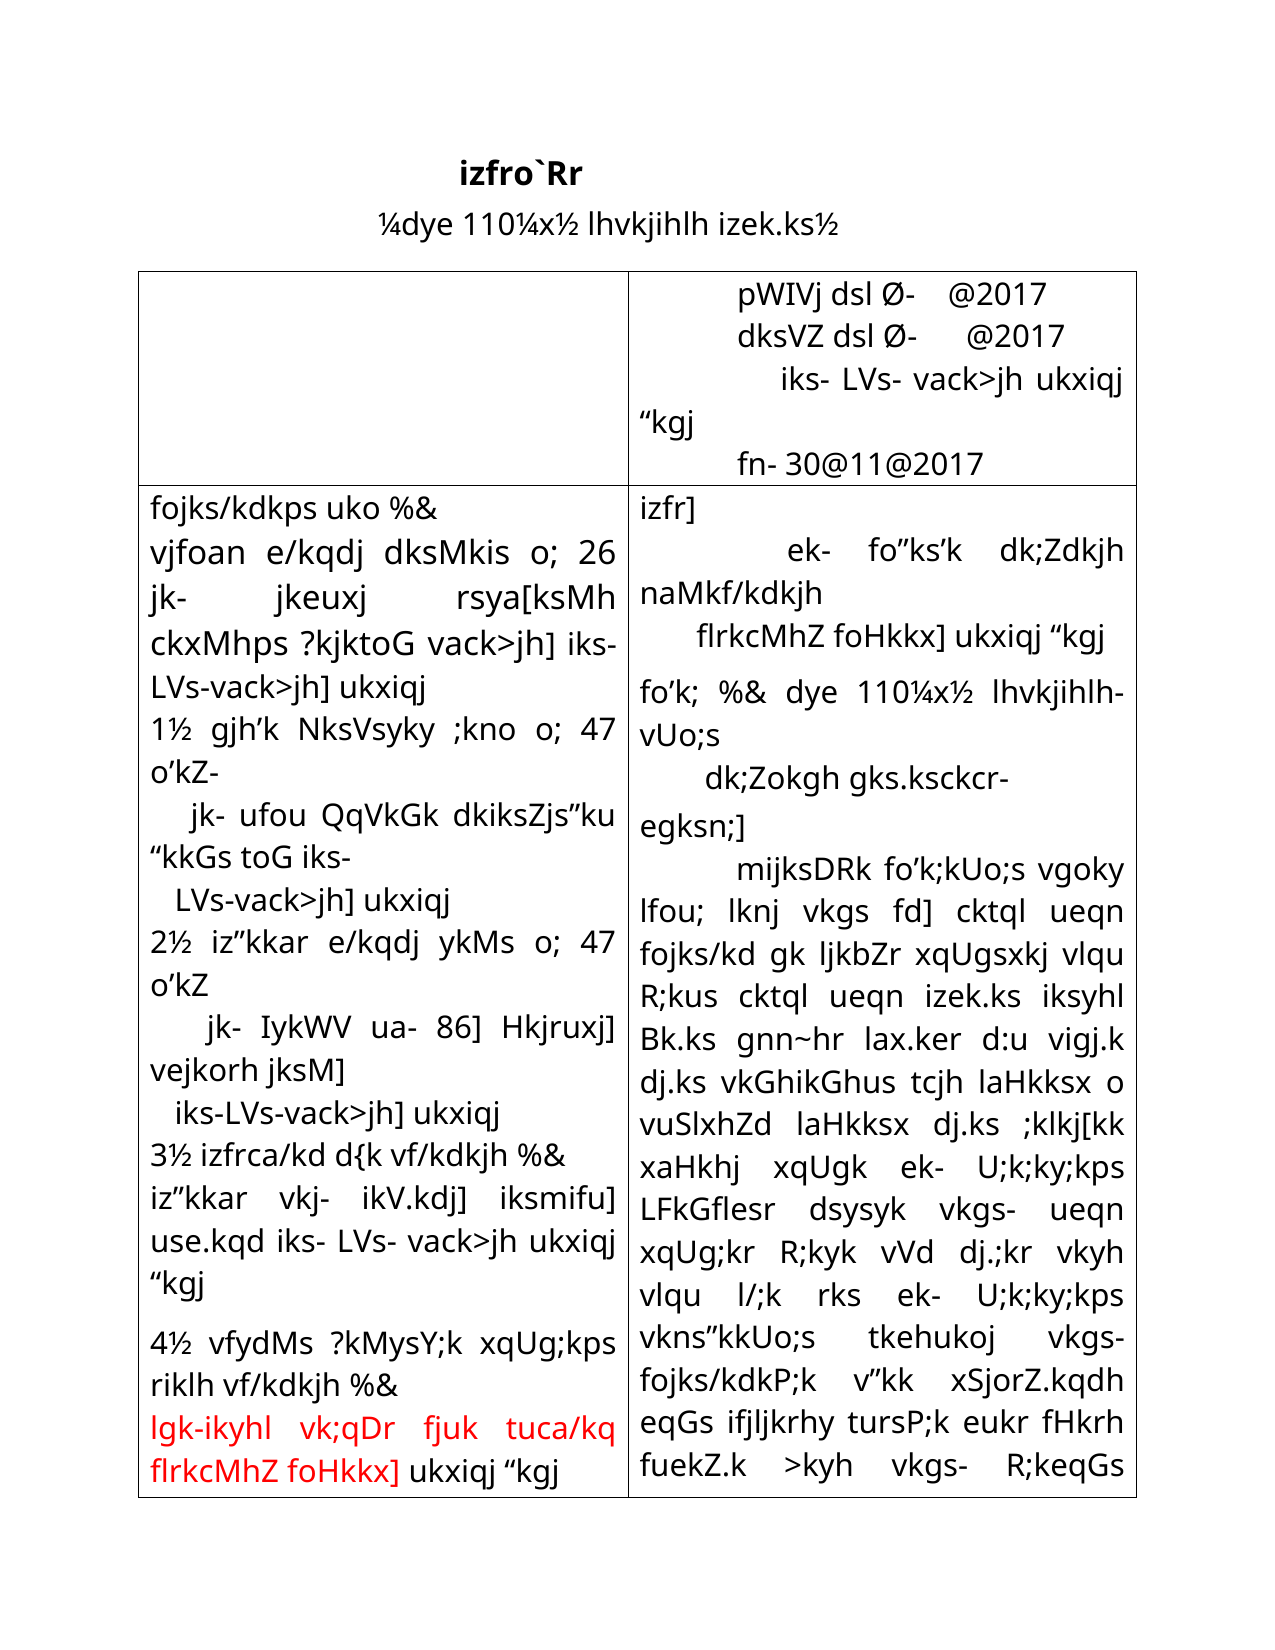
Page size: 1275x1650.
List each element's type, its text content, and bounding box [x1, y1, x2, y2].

text izfro`Rr [150, 150, 1125, 195]
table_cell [139, 486, 628, 1497]
table_header pWIVj dsl Ø- @2017 dksVZ dsl Ø- @2017 iks- LVs- vack>jh ukxiqj “kgj fn- 30@11@2017 [629, 272, 1136, 485]
text ¼dye 110¼x½ lhvkjihlh izek.ks½ [150, 202, 1125, 245]
table_header [139, 272, 628, 485]
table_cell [629, 486, 1136, 1497]
